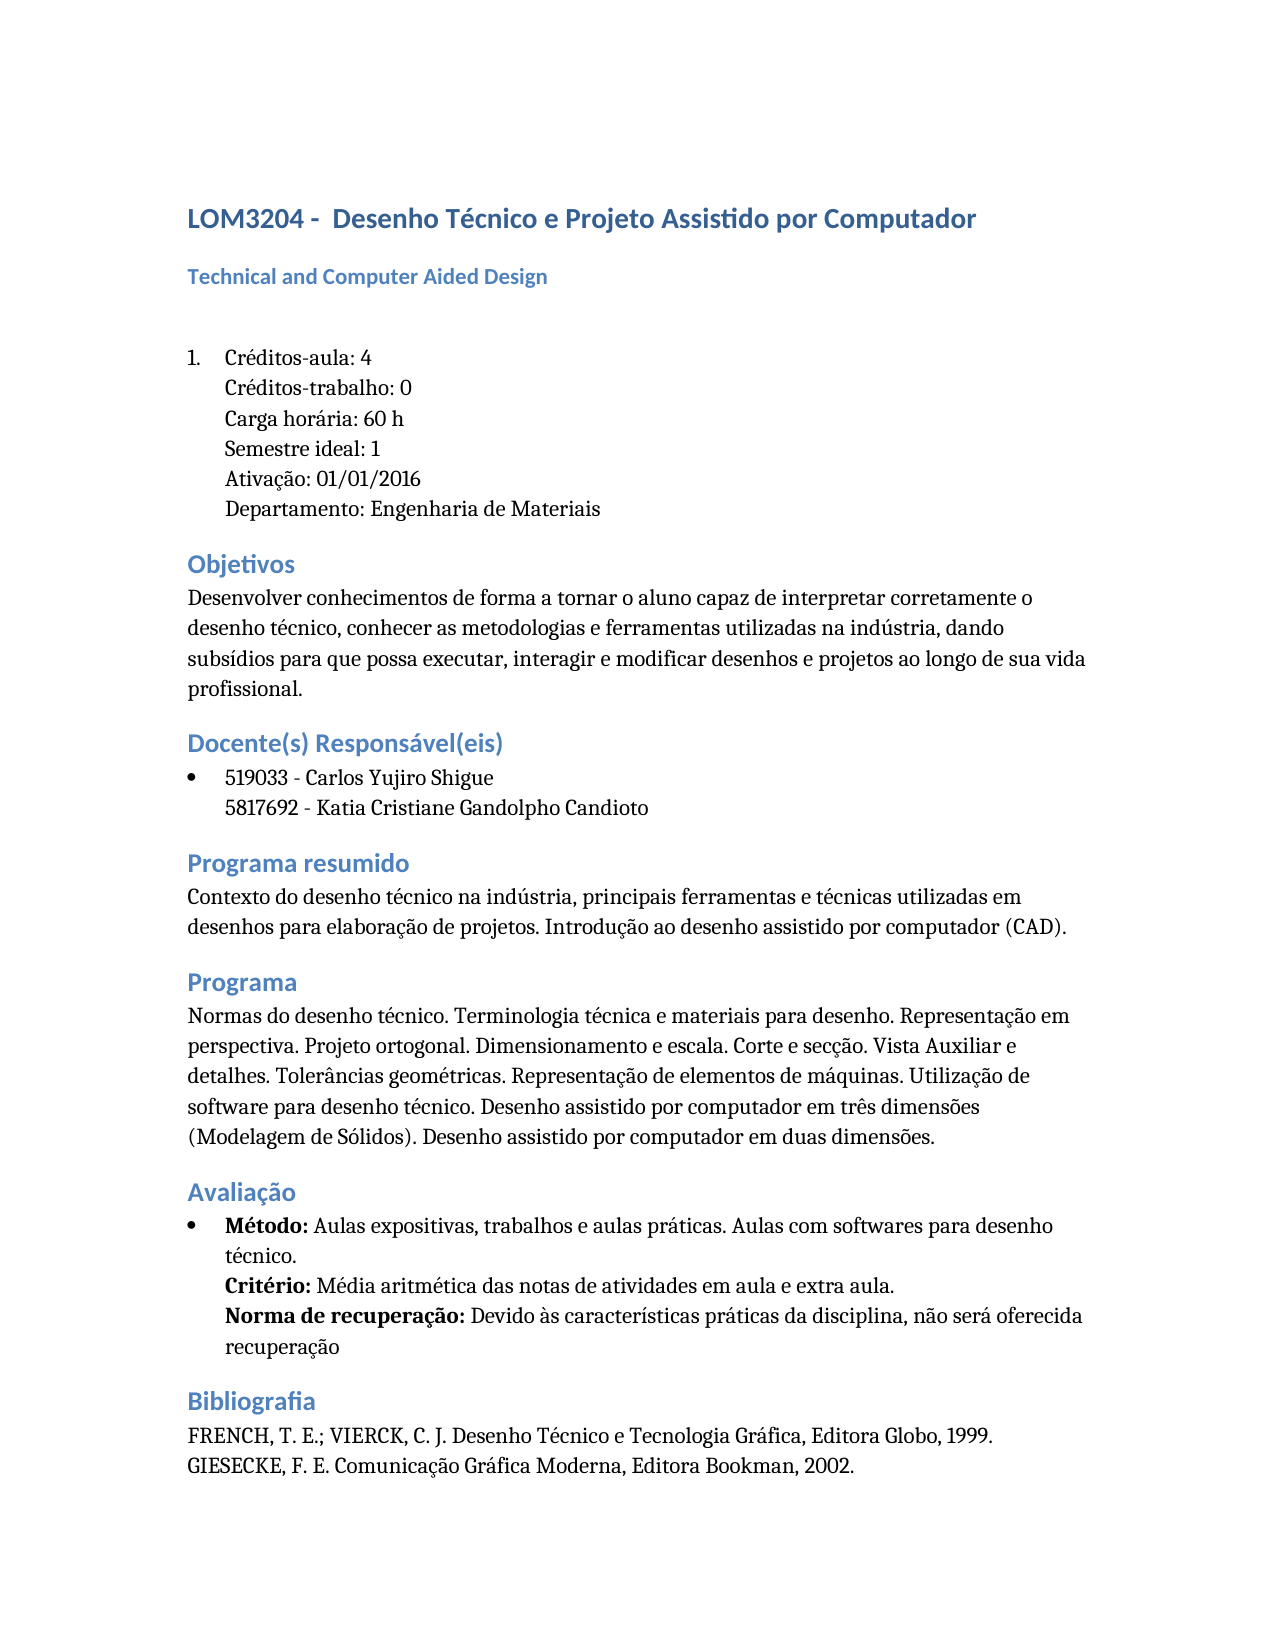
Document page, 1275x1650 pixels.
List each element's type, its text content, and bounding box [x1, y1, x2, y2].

text Desenvolver conhecimentos de forma a tornar o aluno capaz de interpretar corretamente o desenho técnico, conhecer as metodologias e ferramentas utilizadas na indústria, dando subsídios para que possa executar, interagir e modificar desenhos e projetos ao longo de sua vida profissional. [187, 585, 1087, 702]
subtitle Programa resumido [187, 846, 1087, 879]
list Método: Aulas expositivas, trabalhos e aulas práticas. Aulas com softwares para desenho técnico. Critério: Média aritmética das notas de atividades em aula e extra aula. Norma de recuperação: Devido às características práticas da disciplina, não será oferecida recuperação [187, 1213, 1087, 1360]
subtitle Programa [187, 965, 1087, 998]
subtitle Docente(s) Responsável(eis) [187, 727, 1087, 760]
text Normas do desenho técnico. Terminologia técnica e materiais para desenho. Representação em perspectiva. Projeto ortogonal. Dimensionamento e escala. Corte e secção. Vista Auxiliar e detalhes. Tolerâncias geométricas. Representação de elementos de máquinas. Utilização de software para desenho técnico. Desenho assistido por computador em três dimensões (Modelagem de Sólidos). Desenho assistido por computador em duas dimensões. [187, 1003, 1087, 1150]
list 519033 - Carlos Yujiro Shigue 5817692 - Katia Cristiane Gandolpho Candioto [187, 764, 1087, 821]
subtitle Technical and Computer Aided Design [187, 262, 1087, 290]
subtitle Bibliografia [187, 1384, 1087, 1418]
text Contexto do desenho técnico na indústria, principais ferramentas e técnicas utilizadas em desenhos para elaboração de projetos. Introdução ao desenho assistido por computador (CAD). [187, 884, 1087, 940]
subtitle LOM3204 - Desenho Técnico e Projeto Assistido por Computador [187, 200, 1087, 236]
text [187, 1422, 1087, 1479]
subtitle Avaliação [187, 1175, 1087, 1208]
list Créditos-aula: 4 Créditos-trabalho: 0 Carga horária: 60 h Semestre ideal: 1 Ativação: 01/01/2016 Departamento: Engenharia de Materiais [187, 345, 1087, 522]
subtitle Objetivos [187, 547, 1087, 580]
